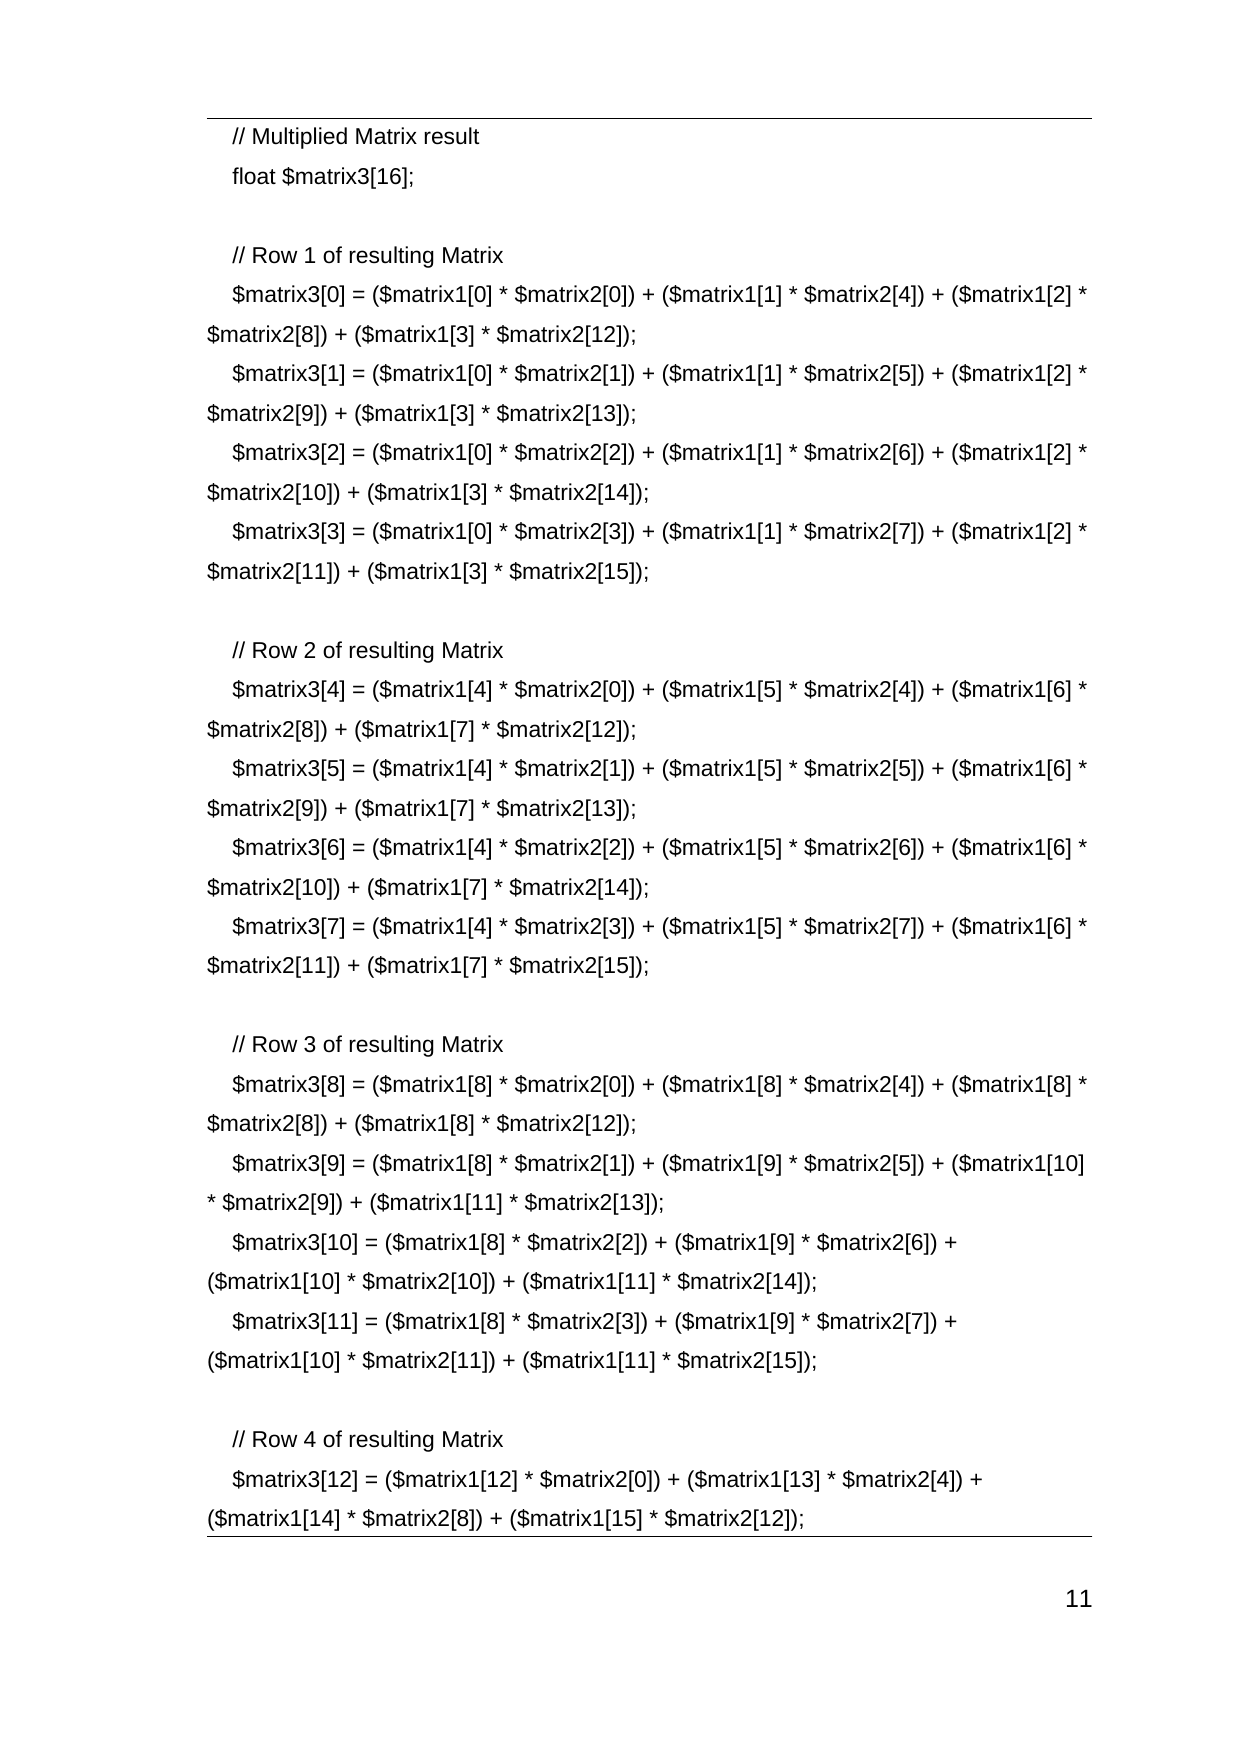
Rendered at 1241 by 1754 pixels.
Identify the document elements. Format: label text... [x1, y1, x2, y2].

text float $matrix3[16]; [207, 158, 1092, 189]
text // Row 3 of resulting Matrix [207, 1026, 1092, 1058]
text $matrix3[10] = ($matrix1[8] * $matrix2[2]) + ($matrix1[9] * $matrix2[6]) + ($matrix1[10] * $matrix2[10]) + ($matrix1[11] * $matrix2[14]); [207, 1223, 1092, 1294]
text // Row 2 of resulting Matrix [207, 631, 1092, 663]
text $matrix3[7] = ($matrix1[4] * $matrix2[3]) + ($matrix1[5] * $matrix2[7]) + ($matrix1[6] * $matrix2[11]) + ($matrix1[7] * $matrix2[15]); [207, 908, 1092, 979]
text // Row 1 of resulting Matrix [207, 237, 1092, 268]
text $matrix3[3] = ($matrix1[0] * $matrix2[3]) + ($matrix1[1] * $matrix2[7]) + ($matrix1[2] * $matrix2[11]) + ($matrix1[3] * $matrix2[15]); [207, 513, 1092, 584]
text $matrix3[1] = ($matrix1[0] * $matrix2[1]) + ($matrix1[1] * $matrix2[5]) + ($matrix1[2] * $matrix2[9]) + ($matrix1[3] * $matrix2[13]); [207, 355, 1092, 426]
text $matrix3[9] = ($matrix1[8] * $matrix2[1]) + ($matrix1[9] * $matrix2[5]) + ($matrix1[10] * $matrix2[9]) + ($matrix1[11] * $matrix2[13]); [207, 1144, 1092, 1216]
text $matrix3[6] = ($matrix1[4] * $matrix2[2]) + ($matrix1[5] * $matrix2[6]) + ($matrix1[6] * $matrix2[10]) + ($matrix1[7] * $matrix2[14]); [207, 829, 1092, 900]
text $matrix3[8] = ($matrix1[8] * $matrix2[0]) + ($matrix1[8] * $matrix2[4]) + ($matrix1[8] * $matrix2[8]) + ($matrix1[8] * $matrix2[12]); [207, 1066, 1092, 1137]
text $matrix3[2] = ($matrix1[0] * $matrix2[2]) + ($matrix1[1] * $matrix2[6]) + ($matrix1[2] * $matrix2[10]) + ($matrix1[3] * $matrix2[14]); [207, 434, 1092, 505]
text $matrix3[11] = ($matrix1[8] * $matrix2[3]) + ($matrix1[9] * $matrix2[7]) + ($matrix1[10] * $matrix2[11]) + ($matrix1[11] * $matrix2[15]); [207, 1302, 1092, 1373]
text $matrix3[12] = ($matrix1[12] * $matrix2[0]) + ($matrix1[13] * $matrix2[4]) + ($matrix1[14] * $matrix2[8]) + ($matrix1[15] * $matrix2[12]); [207, 1460, 1092, 1536]
text $matrix3[4] = ($matrix1[4] * $matrix2[0]) + ($matrix1[5] * $matrix2[4]) + ($matrix1[6] * $matrix2[8]) + ($matrix1[7] * $matrix2[12]); [207, 671, 1092, 742]
text $matrix3[0] = ($matrix1[0] * $matrix2[0]) + ($matrix1[1] * $matrix2[4]) + ($matrix1[2] * $matrix2[8]) + ($matrix1[3] * $matrix2[12]); [207, 276, 1092, 347]
text // Row 4 of resulting Matrix [207, 1421, 1092, 1452]
text // Multiplied Matrix result [207, 119, 1092, 150]
text $matrix3[5] = ($matrix1[4] * $matrix2[1]) + ($matrix1[5] * $matrix2[5]) + ($matrix1[6] * $matrix2[9]) + ($matrix1[7] * $matrix2[13]); [207, 750, 1092, 821]
